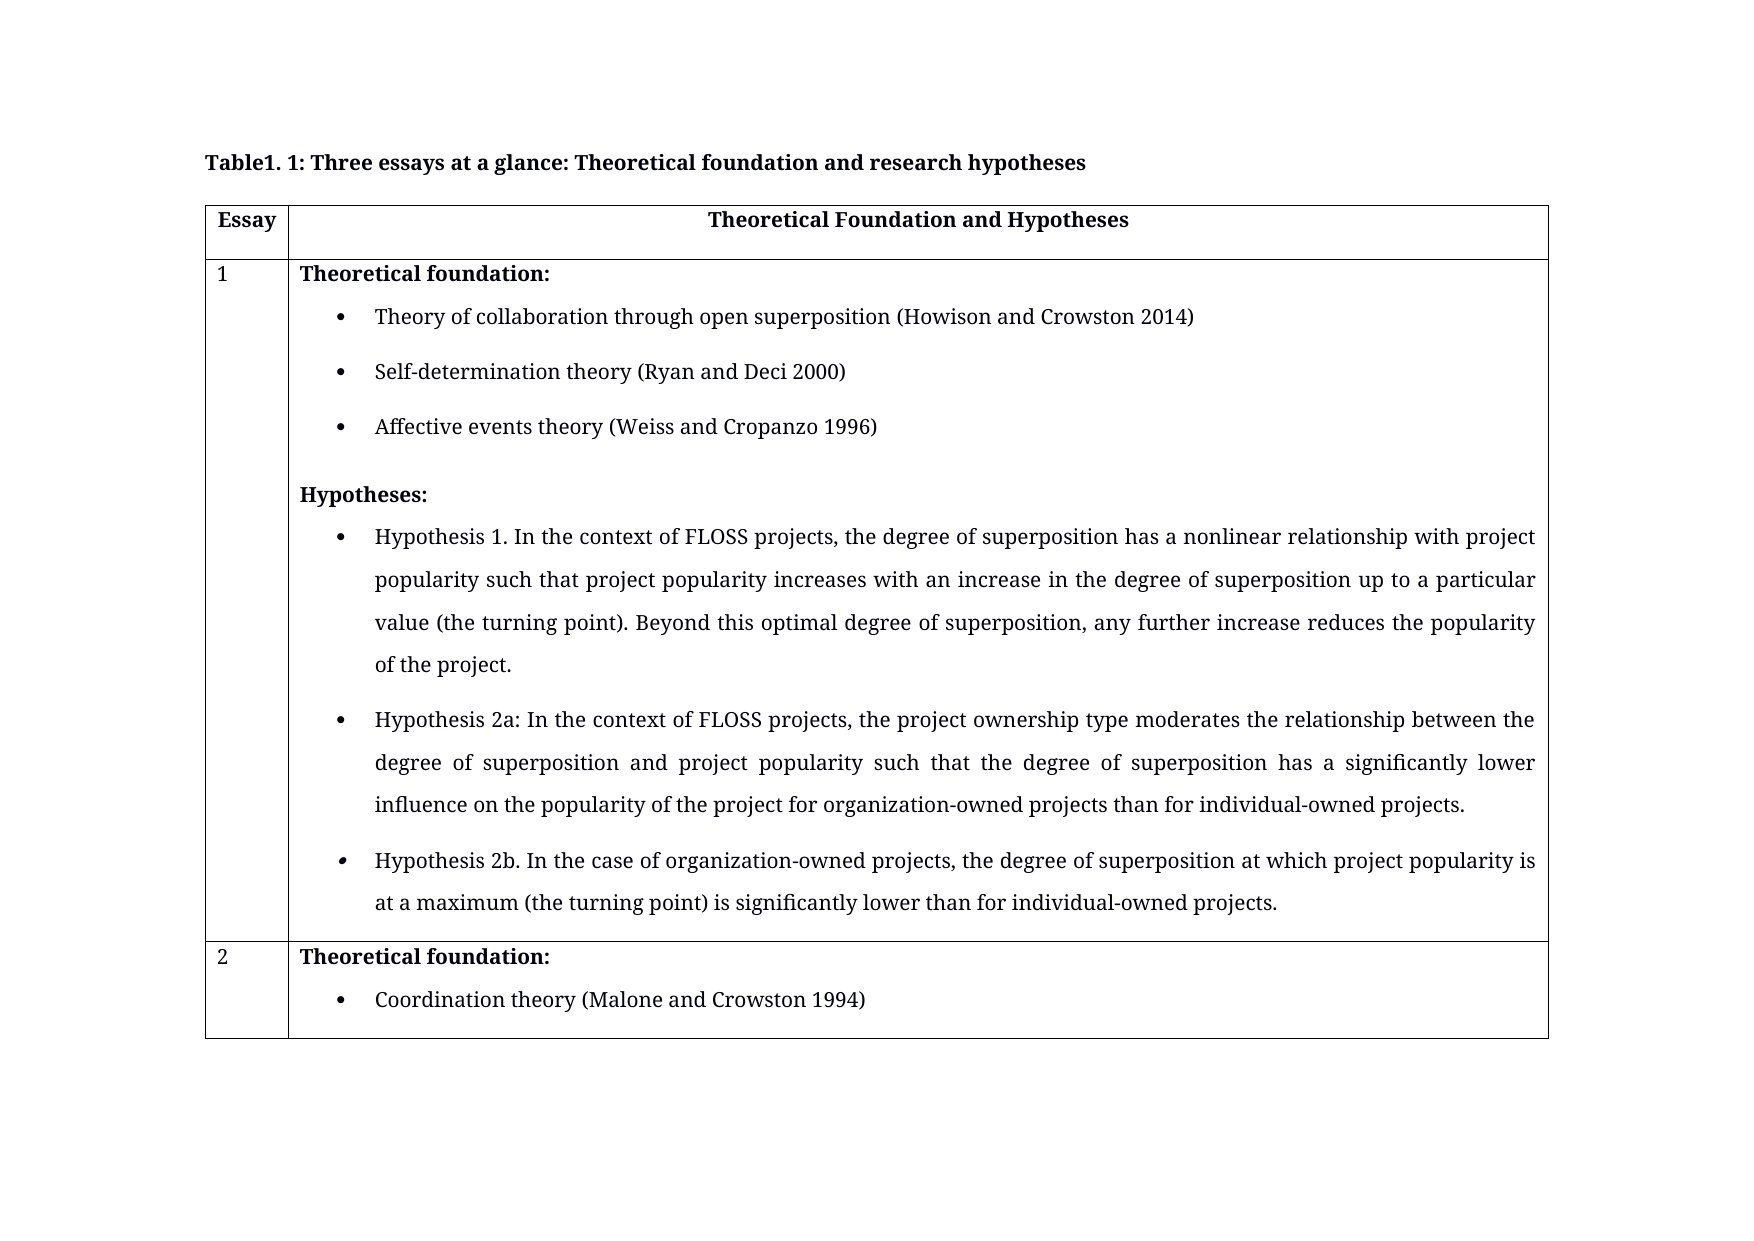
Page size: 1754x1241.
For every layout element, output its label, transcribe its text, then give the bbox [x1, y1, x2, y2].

table_header Essay [206, 206, 288, 258]
table_header Theoretical Foundation and Hypotheses [289, 206, 1548, 258]
table_cell 1 [206, 260, 288, 941]
subtitle Table1. 1: Three essays at a glance: Theoretical foundation and research hypotheses [205, 148, 1549, 176]
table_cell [289, 942, 1548, 1038]
table_cell 2 [206, 942, 288, 1038]
